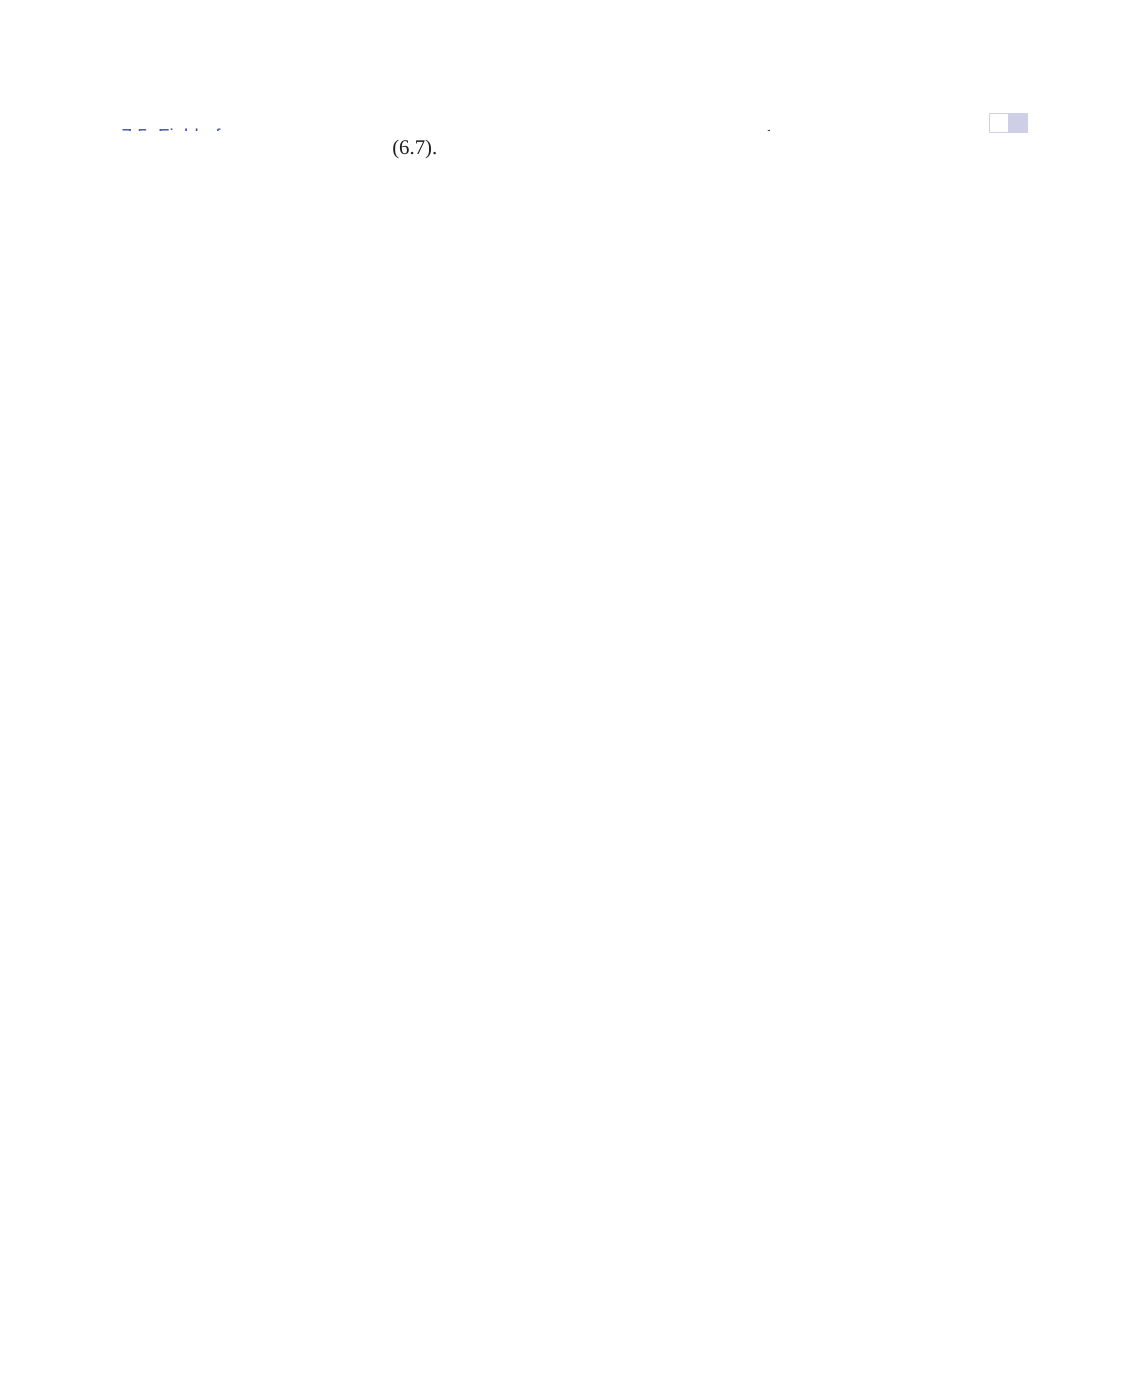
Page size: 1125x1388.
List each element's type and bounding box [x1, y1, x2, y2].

list [366, 135, 1013, 159]
